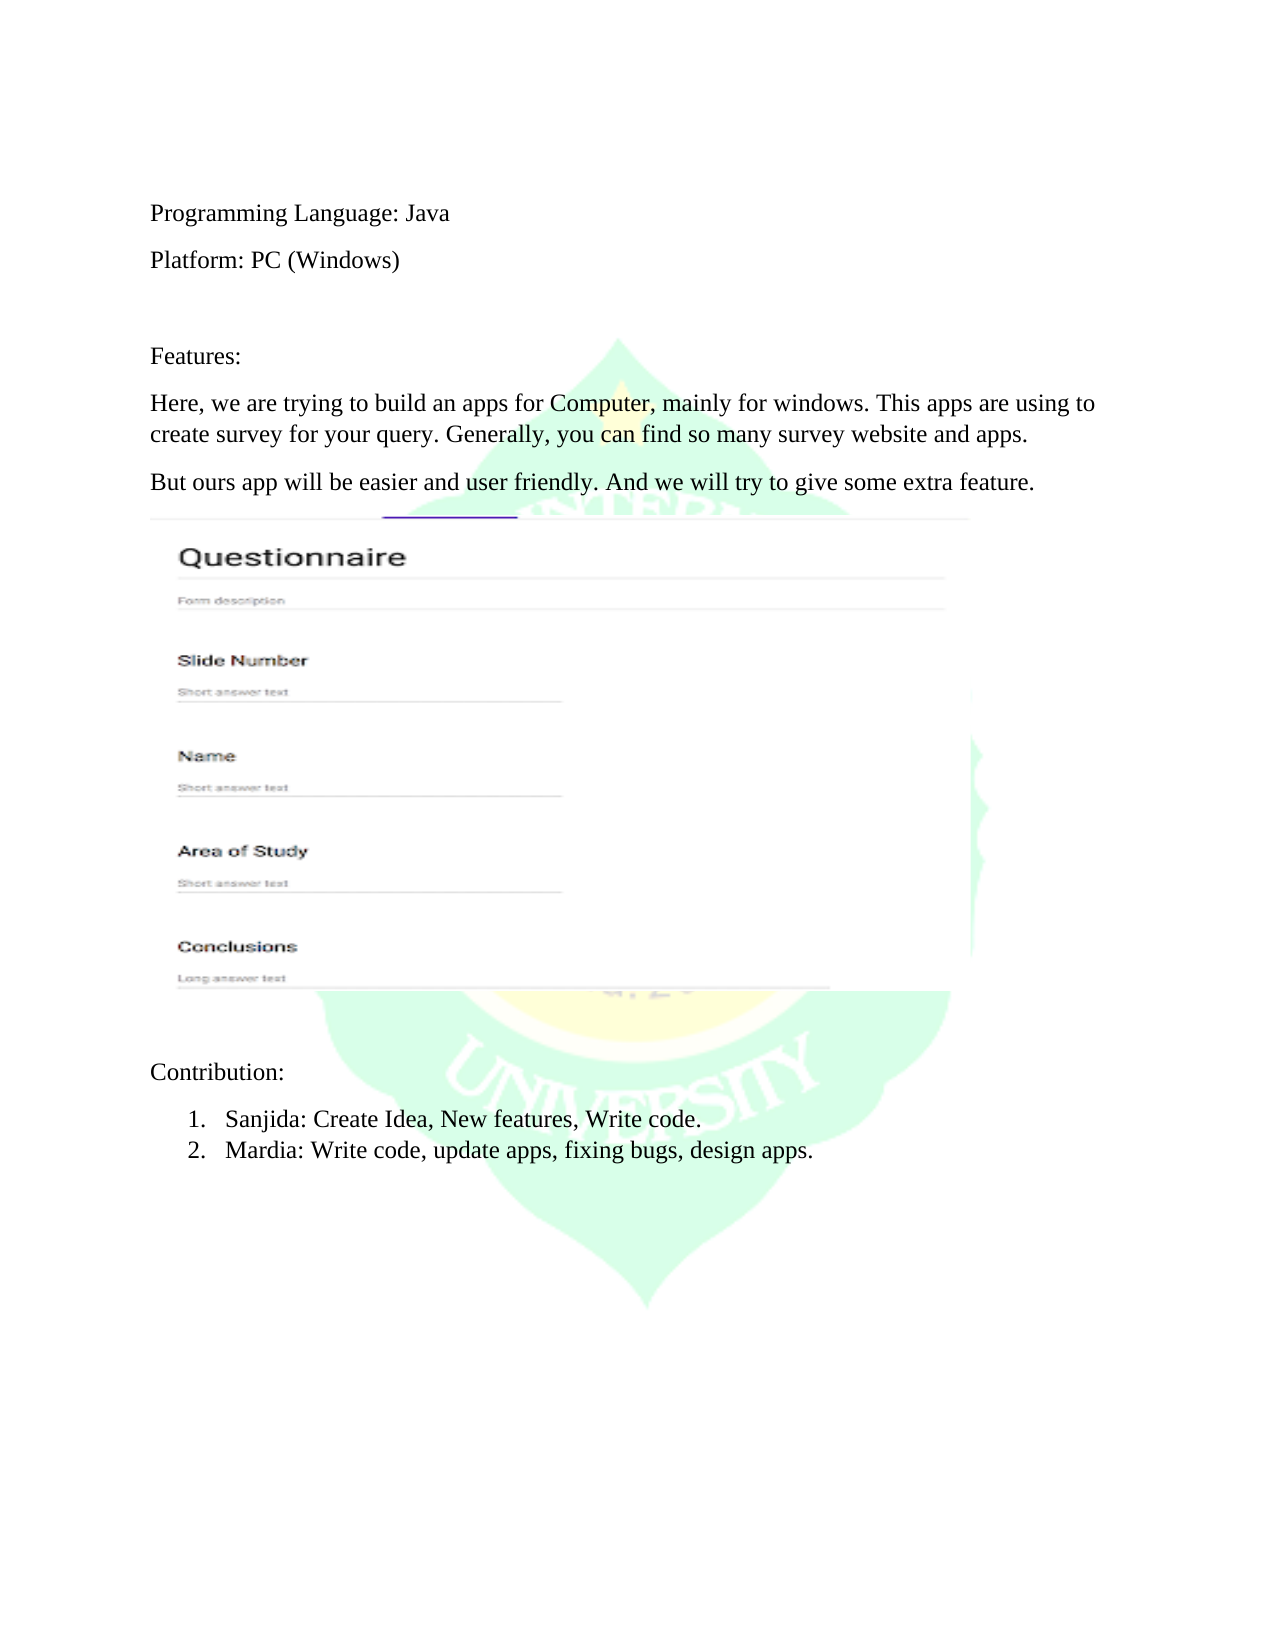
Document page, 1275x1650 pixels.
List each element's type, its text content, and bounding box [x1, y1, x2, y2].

text Programming Language: Java [150, 198, 1125, 226]
list Sanjida: Create Idea, New features, Write code. [187, 1104, 1125, 1133]
list Mardia: Write code, update apps, fixing bugs, design apps. [187, 1136, 1125, 1164]
text Platform: PC (Windows) [150, 245, 1125, 274]
text Here, we are trying to build an apps for Computer, mainly for windows. This apps are using to create survey for your query. Generally, you can find so many survey website and apps. [150, 388, 1125, 448]
text But ours app will be easier and user friendly. And we will try to give some extra feature. [150, 467, 1125, 496]
text Features: [150, 341, 1125, 369]
text Contribution: [150, 1057, 1125, 1086]
picture [150, 515, 971, 991]
